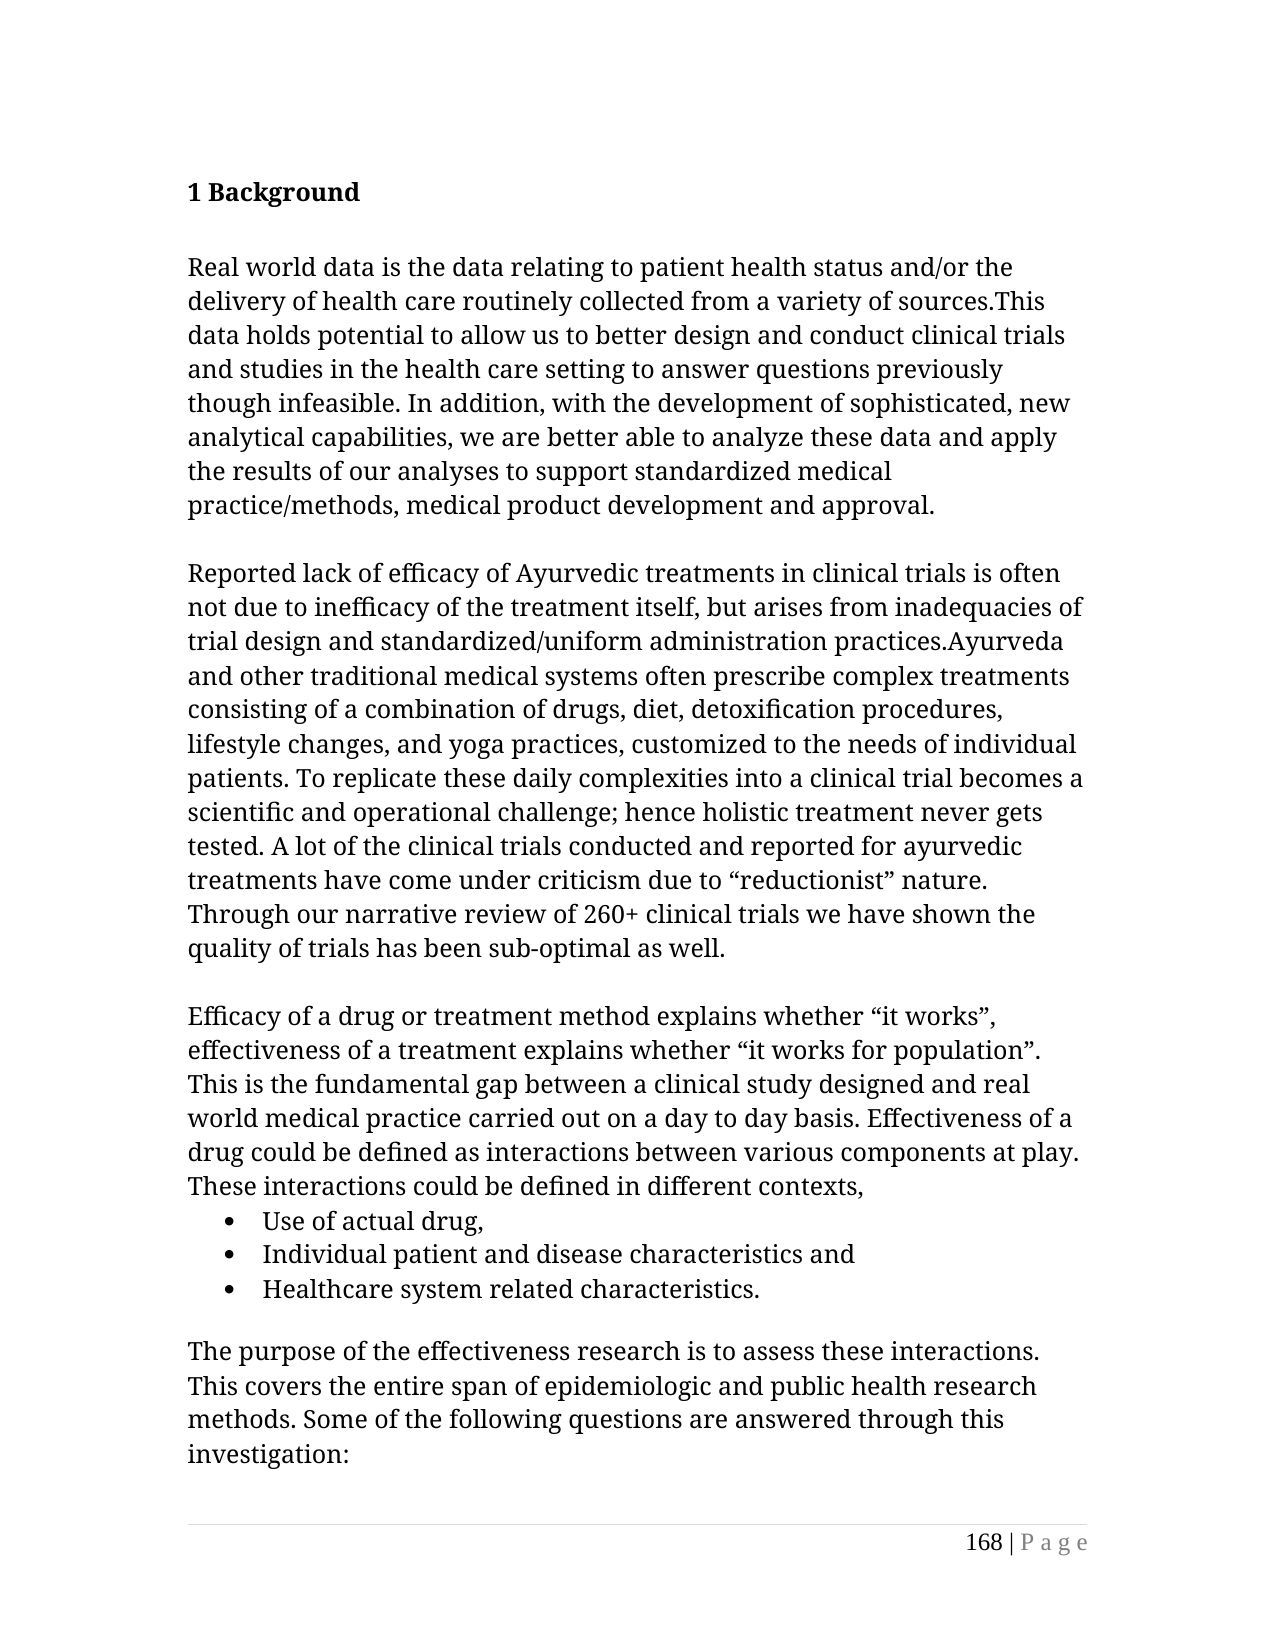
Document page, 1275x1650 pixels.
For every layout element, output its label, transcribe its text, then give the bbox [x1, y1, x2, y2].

list Individual patient and disease characteristics and [225, 1237, 1087, 1271]
text Efficacy of a drug or treatment method explains whether “it works”, effectiveness of a treatment explains whether “it works for population”. This is the fundamental gap between a clinical study designed and real world medical practice carried out on a day to day basis. Effectiveness of a drug could be defined as interactions between various components at play. These interactions could be defined in different contexts, [187, 999, 1087, 1203]
list Healthcare system related characteristics. [225, 1271, 1087, 1305]
subtitle 1 Background [187, 175, 1087, 209]
list Use of actual drug, [225, 1203, 1087, 1237]
text Real world data is the data relating to patient health status and/or the delivery of health care routinely collected from a variety of sources.This data holds potential to allow us to better design and conduct clinical trials and studies in the health care setting to answer questions previously though infeasible. In addition, with the development of sophisticated, new analytical capabilities, we are better able to analyze these data and apply the results of our analyses to support standardized medical practice/methods, medical product development and approval. [187, 249, 1087, 522]
text Reported lack of efficacy of Ayurvedic treatments in clinical trials is often not due to inefficacy of the treatment itself, but arises from inadequacies of trial design and standardized/uniform administration practices.Ayurveda and other traditional medical systems often prescribe complex treatments consisting of a combination of drugs, diet, detoxification procedures, lifestyle changes, and yoga practices, customized to the needs of individual patients. To replicate these daily complexities into a clinical trial becomes a scientific and operational challenge; hence holistic treatment never gets tested. A lot of the clinical trials conducted and reported for ayurvedic treatments have come under criticism due to “reductionist” nature. Through our narrative review of 260+ clinical trials we have shown the quality of trials has been sub-optimal as well. [187, 556, 1087, 965]
text The purpose of the effectiveness research is to assess these interactions. This covers the entire span of epidemiologic and public health research methods. Some of the following questions are answered through this investigation: [187, 1334, 1087, 1470]
